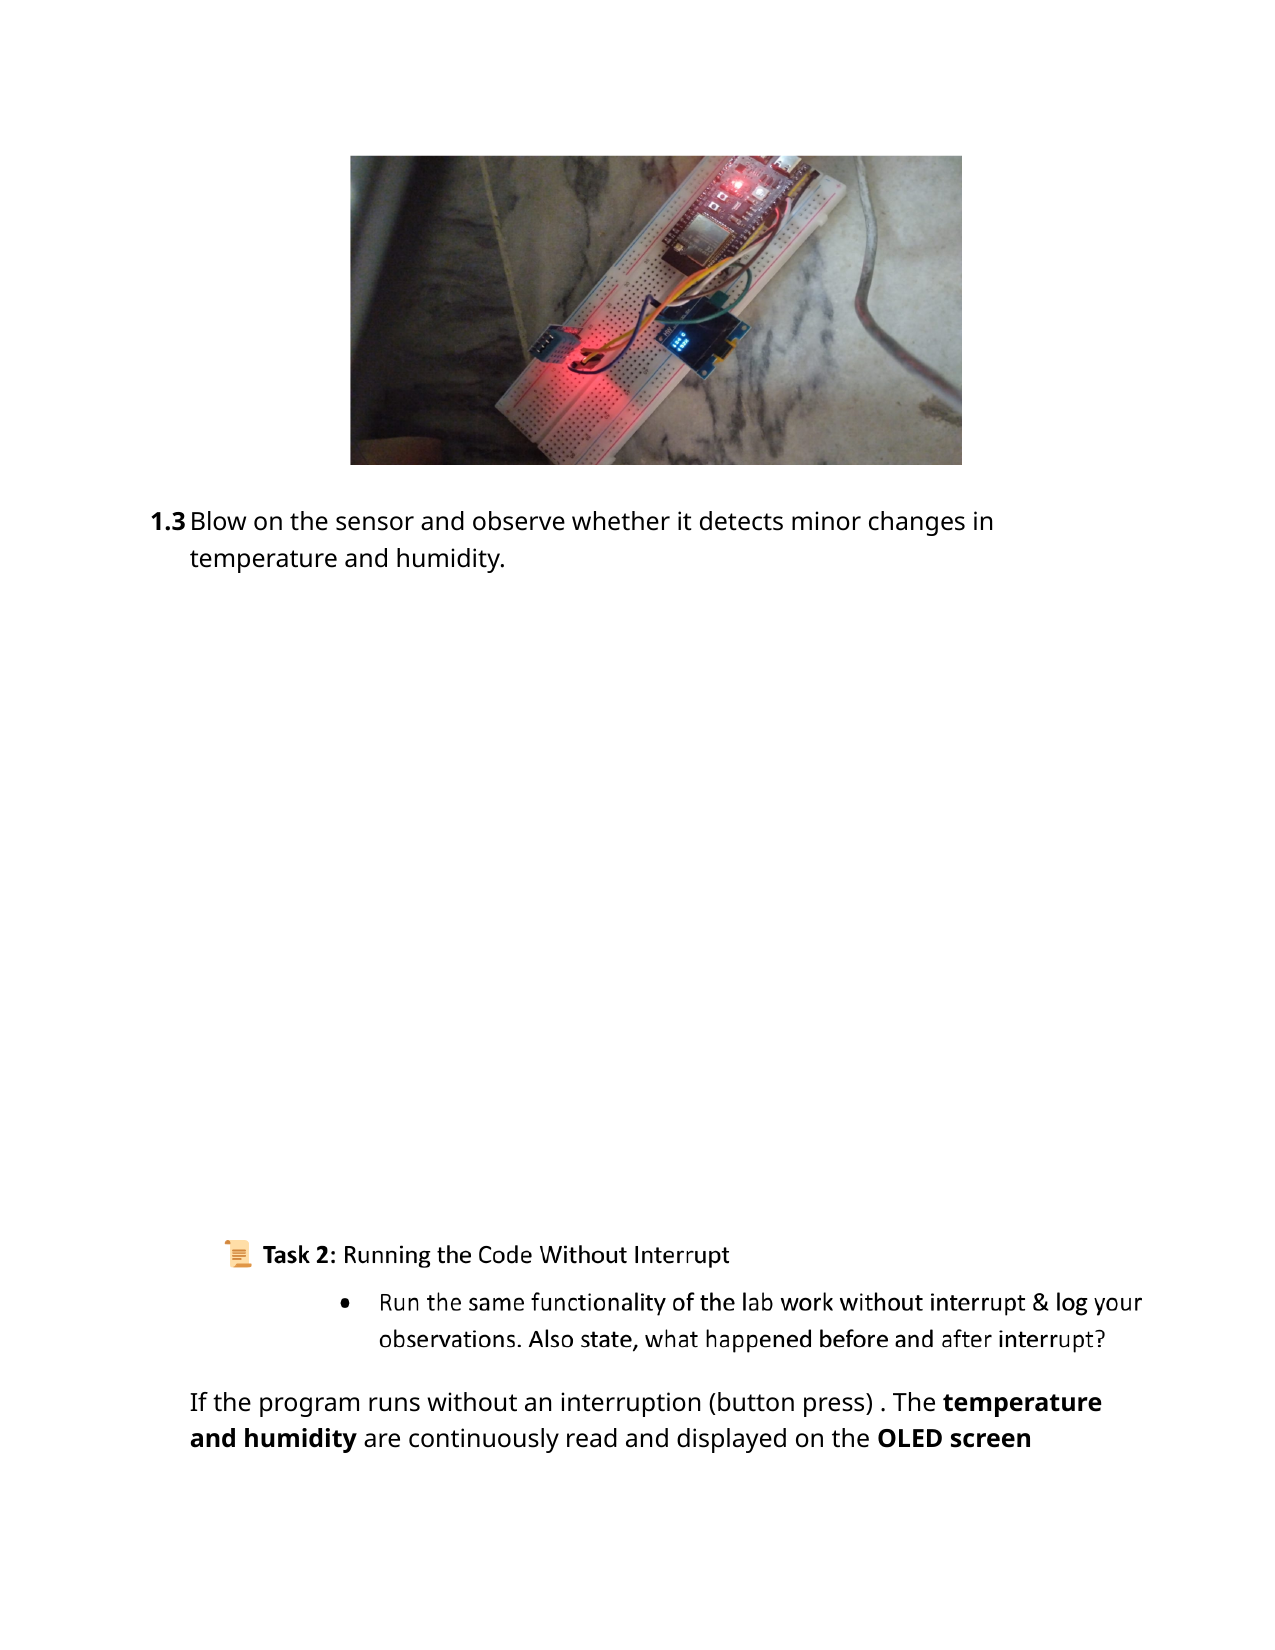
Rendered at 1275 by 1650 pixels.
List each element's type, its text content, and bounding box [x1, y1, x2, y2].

list Blow on the sensor and observe whether it detects minor changes in temperature and humidity. [150, 503, 1125, 574]
picture [189, 1217, 1165, 1382]
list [189, 1384, 1125, 1455]
picture [351, 156, 961, 465]
